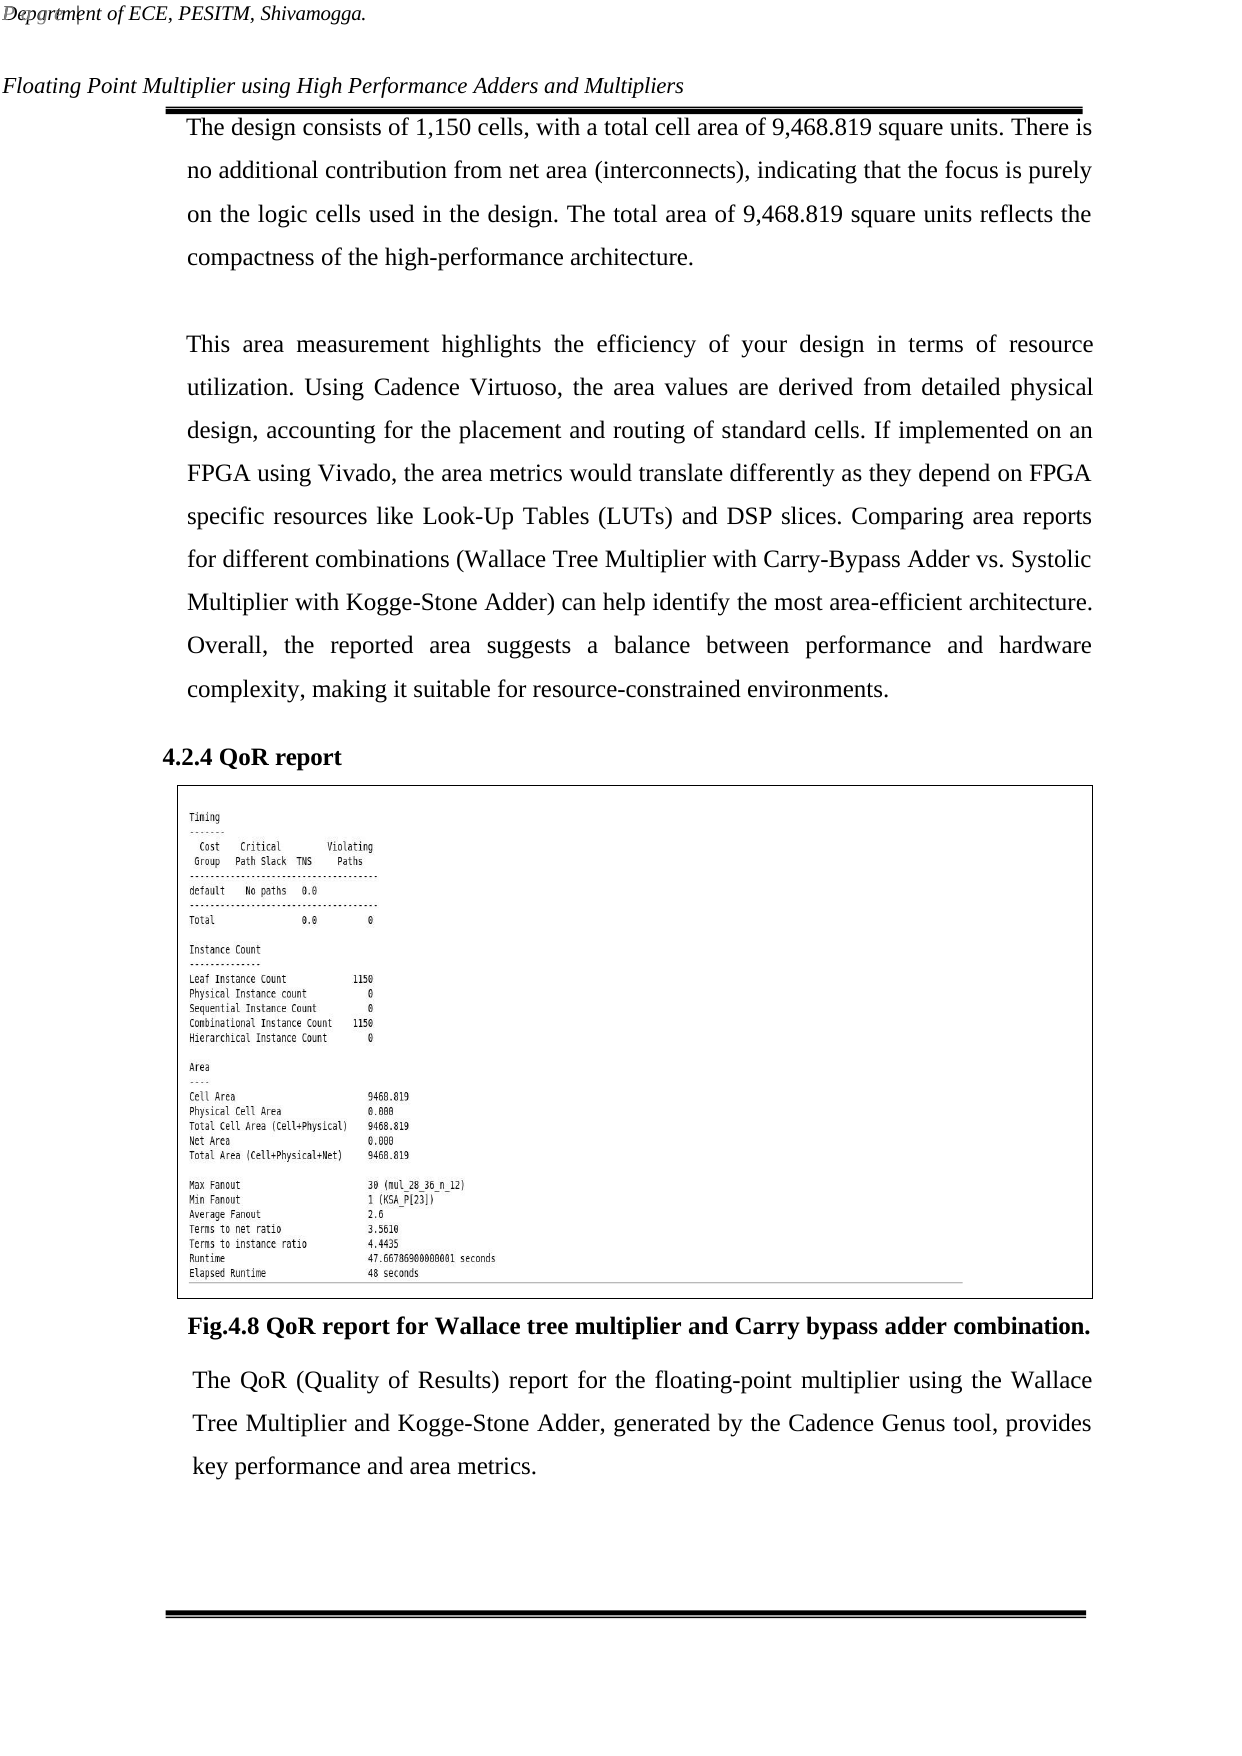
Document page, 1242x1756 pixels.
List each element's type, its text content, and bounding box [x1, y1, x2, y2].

subtitle Fig.4.8 QoR report for Wallace tree multiplier and Carry bypass adder combination. [186, 1311, 1168, 1340]
picture [188, 811, 963, 1284]
text 4.2.4 QoR report [162, 742, 1093, 771]
text specific resources like Look-Up Tables (LUTs) and DSP slices. Comparing area reports for different combinations (Wallace Tree Multiplier with Carry-Bypass Adder vs. Systolic Multiplier with Kogge-Stone Adder) can help identify the most area-efficient architecture. Overall, the reported area suggests a balance between performance and hardware complexity, making it suitable for resource-constrained environments. [187, 501, 1093, 702]
table_header [178, 786, 1092, 1298]
text The design consists of 1,150 cells, with a total cell area of 9,468.819 square units. There is no additional contribution from net area (interconnects), indicating that the focus is purely on the logic cells used in the design. The total area of 9,468.819 square units reflects the compactness of the high-performance architecture. [186, 112, 1093, 271]
text This area measurement highlights the efficiency of your design in terms of resource utilization. Using Cadence Virtuoso, the area values are derived from detailed physical design, accounting for the placement and routing of standard cells. If implemented on an FPGA using Vivado, the area metrics would translate differently as they depend on FPGA [186, 329, 1094, 487]
text The QoR (Quality of Results) report for the floating-point multiplier using the Wallace Tree Multiplier and Kogge-Stone Adder, generated by the Cadence Genus tool, provides key performance and area metrics. [192, 1365, 1093, 1480]
